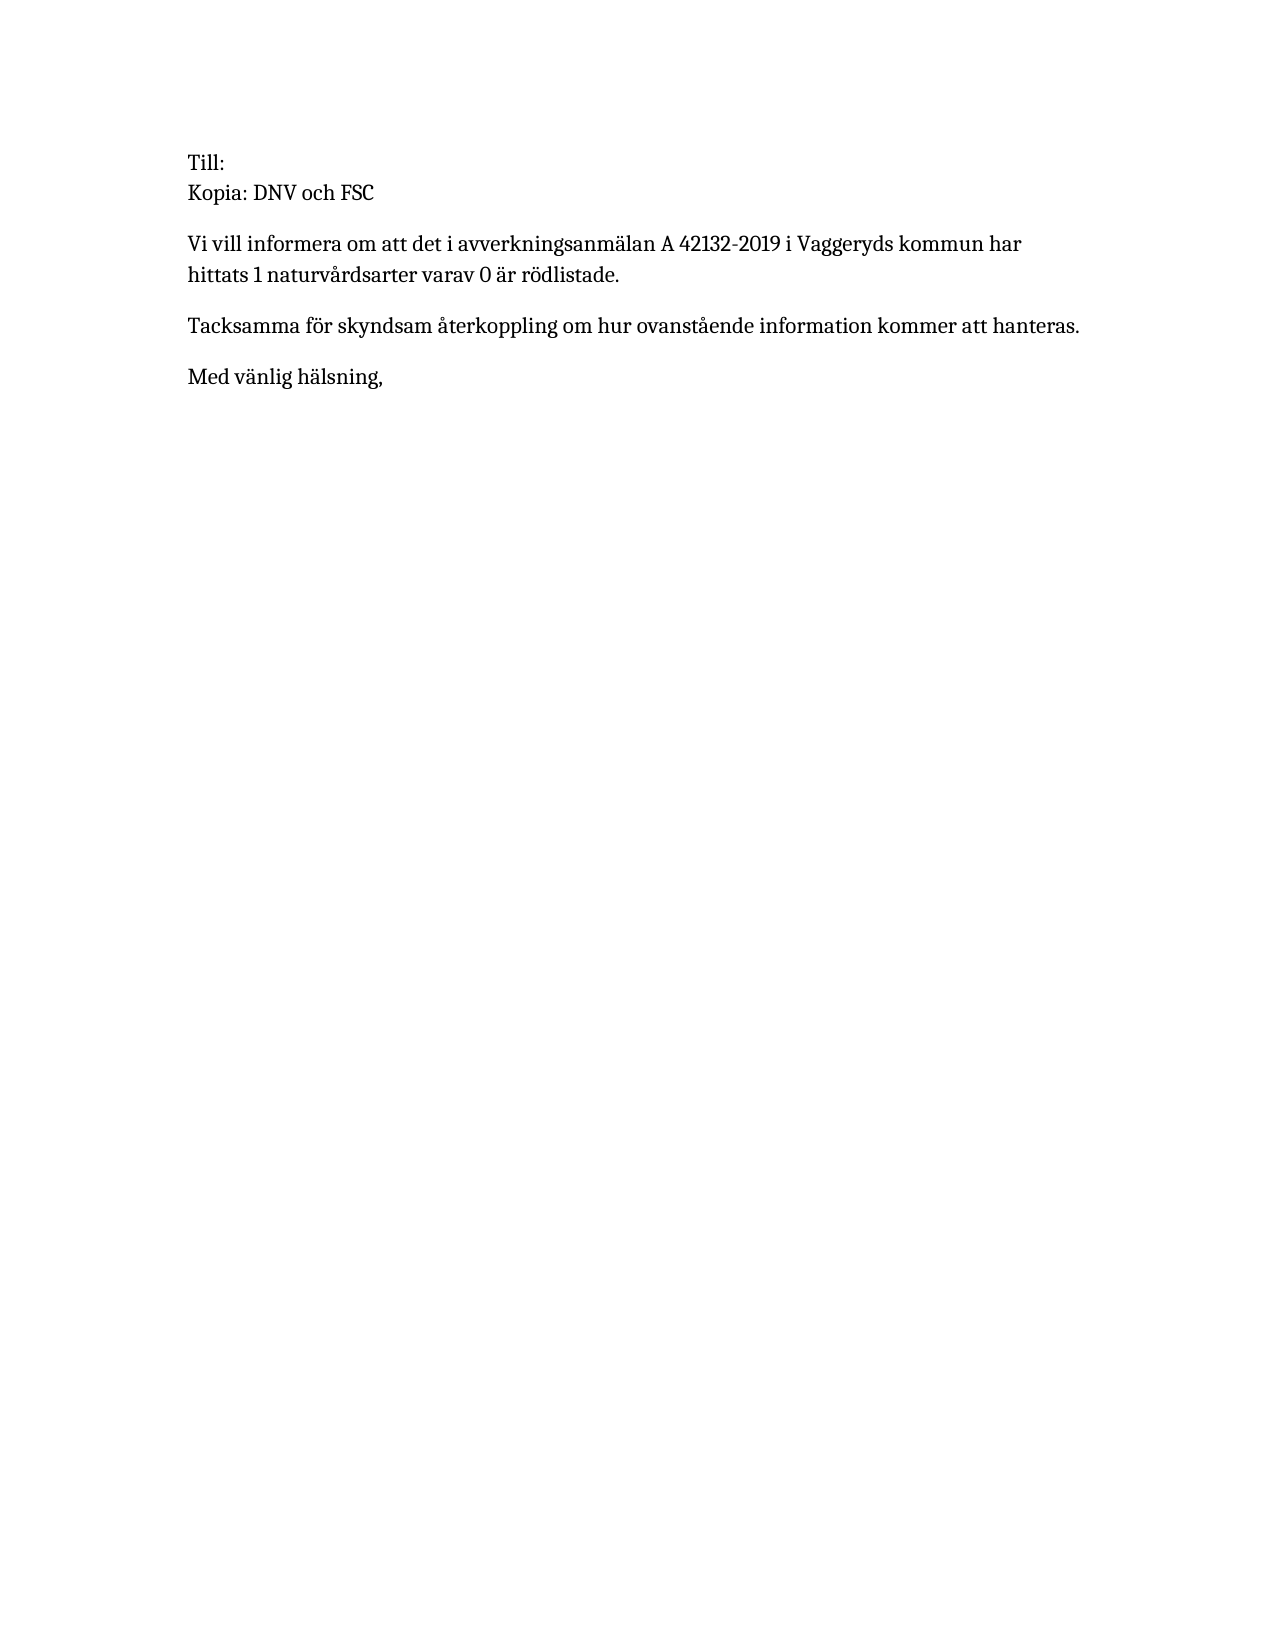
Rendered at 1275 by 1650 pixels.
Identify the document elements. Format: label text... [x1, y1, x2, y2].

text Vi vill informera om att det i avverkningsanmälan A 42132-2019 i Vaggeryds kommun har hittats 1 naturvårdsarter varav 0 är rödlistade. [187, 231, 1087, 288]
text Till: Kopia: DNV och FSC [187, 150, 1087, 207]
text Med vänlig hälsning, [187, 363, 1087, 420]
text Tacksamma för skyndsam återkoppling om hur ovanstående information kommer att hanteras. [187, 312, 1087, 339]
